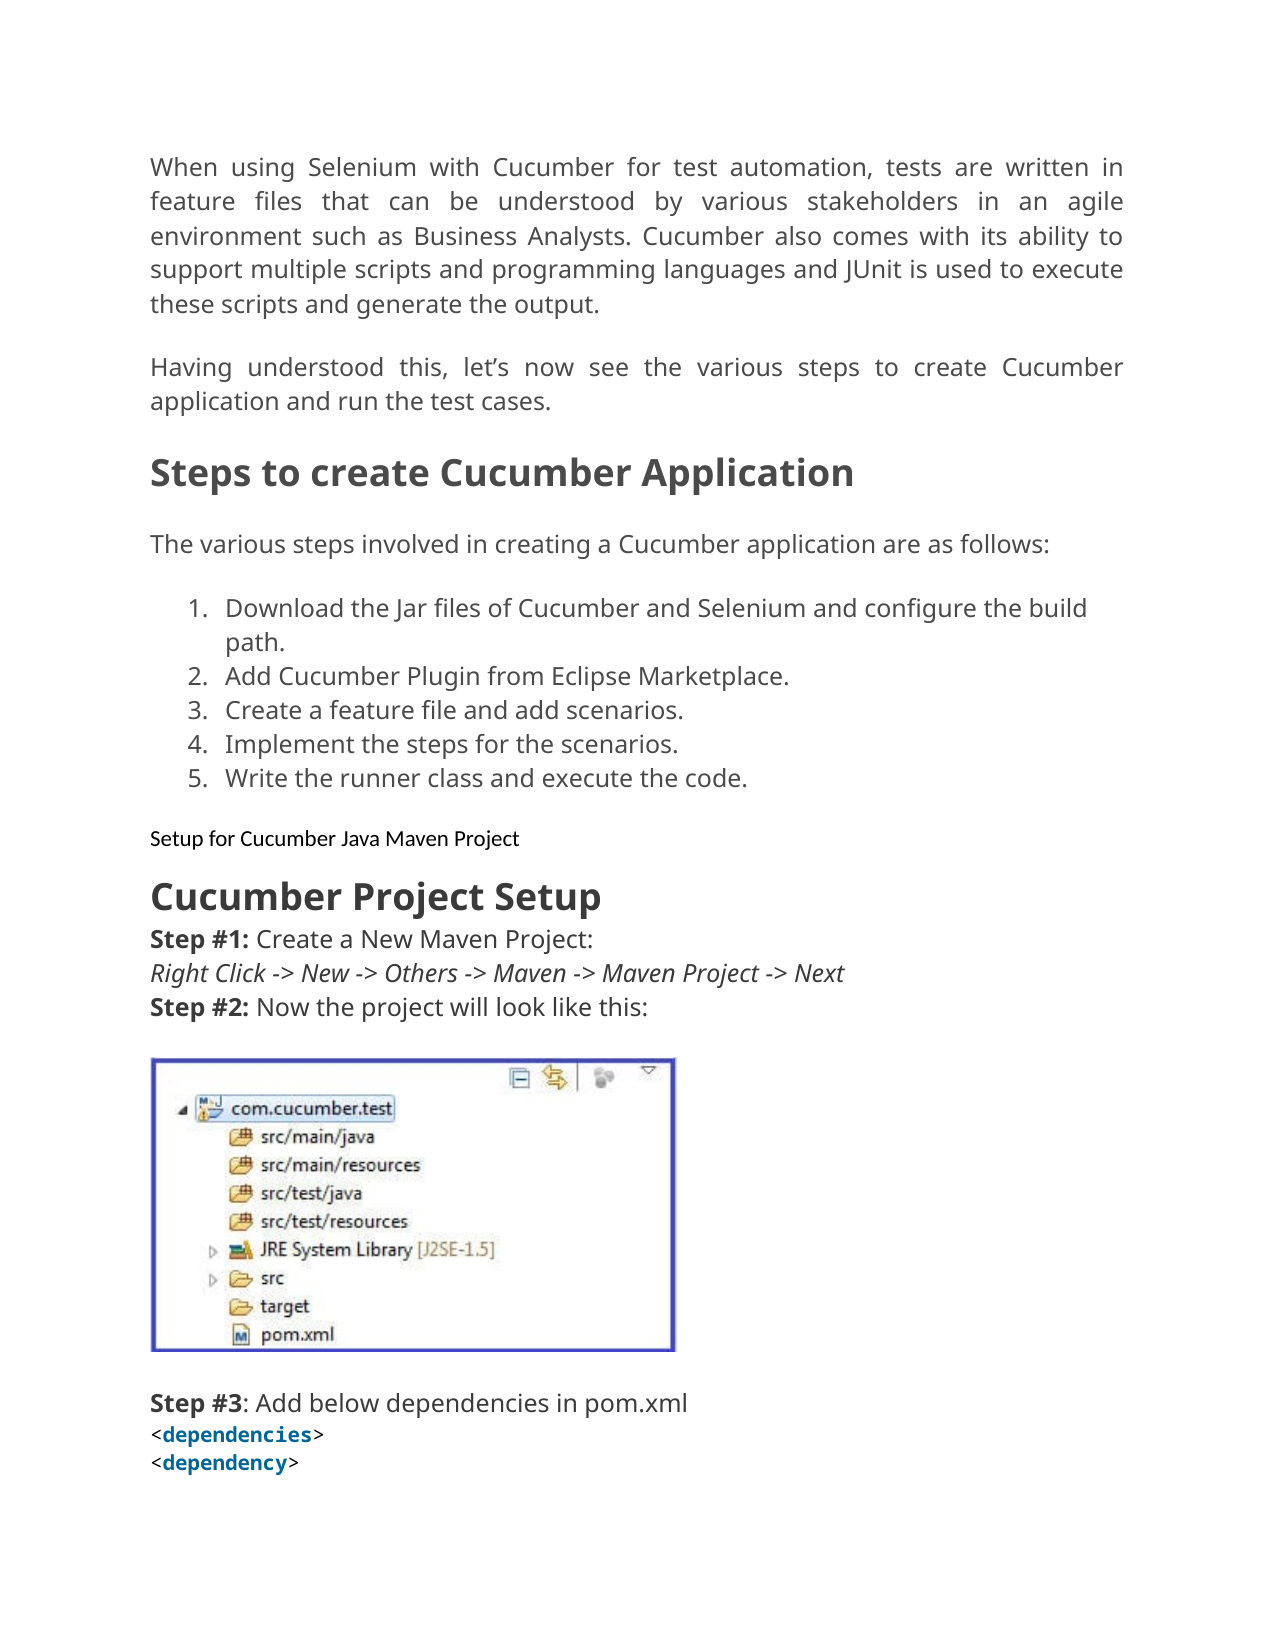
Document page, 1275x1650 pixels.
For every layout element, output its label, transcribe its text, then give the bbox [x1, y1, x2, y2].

list Implement the steps for the scenarios. [187, 726, 1125, 761]
text Having understood this, let’s now see the various steps to create Cucumber application and run the test cases. [150, 349, 1125, 418]
list Write the runner class and execute the code. [187, 761, 1125, 794]
list Download the Jar files of Cucumber and Selenium and configure the build path. [187, 590, 1125, 658]
text Step #1: Create a New Maven Project: Right Click -> New -> Others -> Maven -> Maven Project -> Next [150, 922, 1125, 990]
text Setup for Cucumber Java Maven Project [150, 824, 1125, 852]
text Steps to create Cucumber Application [150, 447, 1125, 498]
text Step #2: Now the project will look like this: [150, 990, 1125, 1024]
text The various steps involved in creating a Cucumber application are as follows: [150, 527, 1125, 561]
list Add Cucumber Plugin from Eclipse Marketplace. [187, 658, 1125, 692]
picture [150, 1057, 677, 1352]
text Cucumber Project Setup [150, 871, 1125, 922]
list Create a feature file and add scenarios. [187, 692, 1125, 726]
text When using Selenium with Cucumber for test automation, tests are written in feature files that can be understood by various stakeholders in an agile environment such as Business Analysts. Cucumber also comes with its ability to support multiple scripts and programming languages and JUnit is used to execute these scripts and generate the output. [150, 150, 1125, 320]
text Step #3: Add below dependencies in pom.xml [150, 1386, 1125, 1420]
